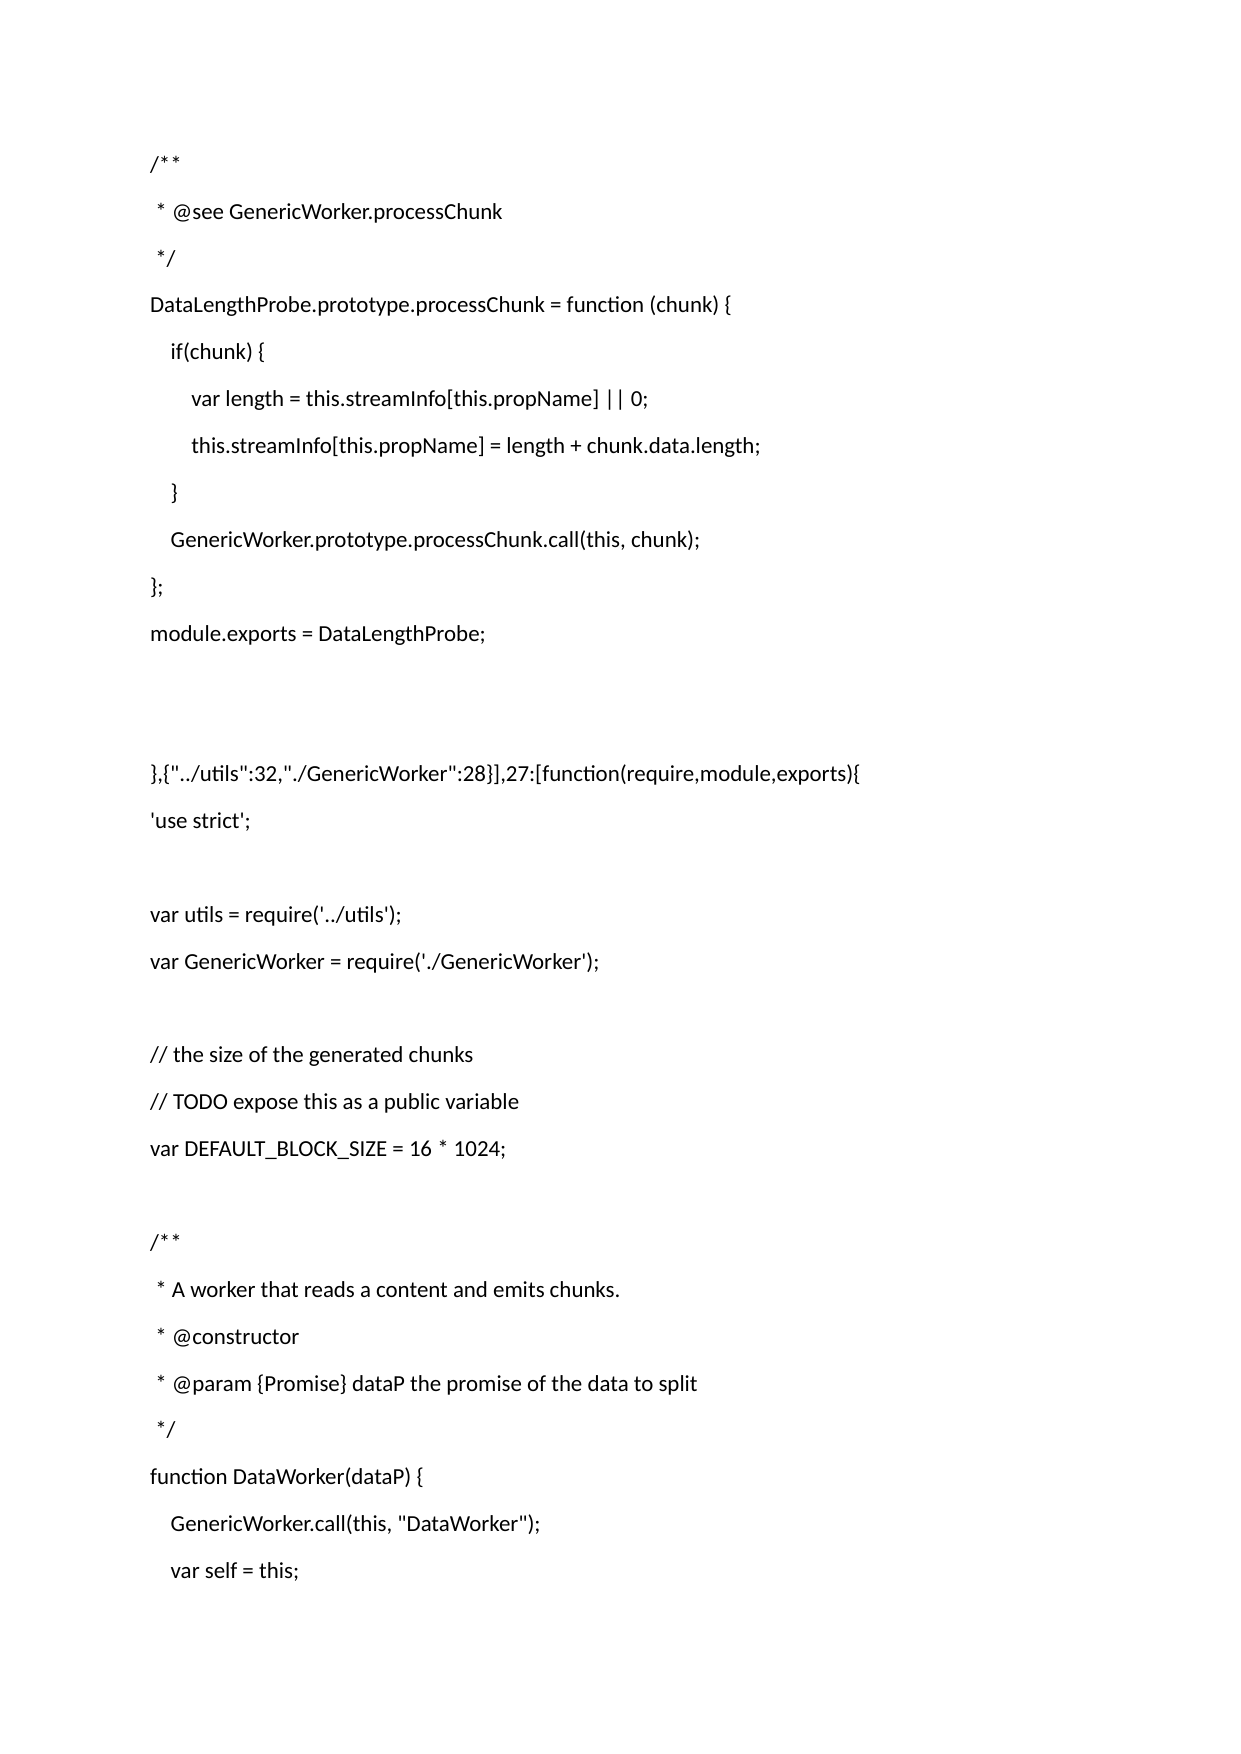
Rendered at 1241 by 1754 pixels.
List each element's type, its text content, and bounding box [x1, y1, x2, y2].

text 'use strict'; [150, 806, 1090, 834]
text var utils = require('../utils'); [150, 900, 1090, 928]
text * @see GenericWorker.processChunk [150, 197, 1090, 225]
text /** [150, 1228, 1090, 1256]
text },{"../utils":32,"./GenericWorker":28}],27:[function(require,module,exports){ [150, 759, 1090, 787]
text module.exports = DataLengthProbe; [150, 619, 1090, 647]
text var length = this.streamInfo[this.propName] || 0; [150, 384, 1090, 412]
text } [150, 478, 1090, 506]
text GenericWorker.call(this, "DataWorker"); [150, 1509, 1090, 1537]
text * @constructor [150, 1322, 1090, 1350]
text var DEFAULT_BLOCK_SIZE = 16 * 1024; [150, 1134, 1090, 1162]
text DataLengthProbe.prototype.processChunk = function (chunk) { [150, 291, 1090, 319]
text var GenericWorker = require('./GenericWorker'); [150, 947, 1090, 975]
text * A worker that reads a content and emits chunks. [150, 1275, 1090, 1303]
text GenericWorker.prototype.processChunk.call(this, chunk); [150, 525, 1090, 553]
text */ [150, 244, 1090, 272]
text function DataWorker(dataP) { [150, 1462, 1090, 1491]
text */ [150, 1416, 1090, 1444]
text // the size of the generated chunks [150, 1041, 1090, 1069]
text /** [150, 150, 1090, 178]
text if(chunk) { [150, 337, 1090, 366]
text this.streamInfo[this.propName] = length + chunk.data.length; [150, 431, 1090, 459]
text * @param {Promise} dataP the promise of the data to split [150, 1369, 1090, 1397]
text var self = this; [150, 1556, 1090, 1584]
text }; [150, 572, 1090, 600]
text // TODO expose this as a public variable [150, 1087, 1090, 1116]
